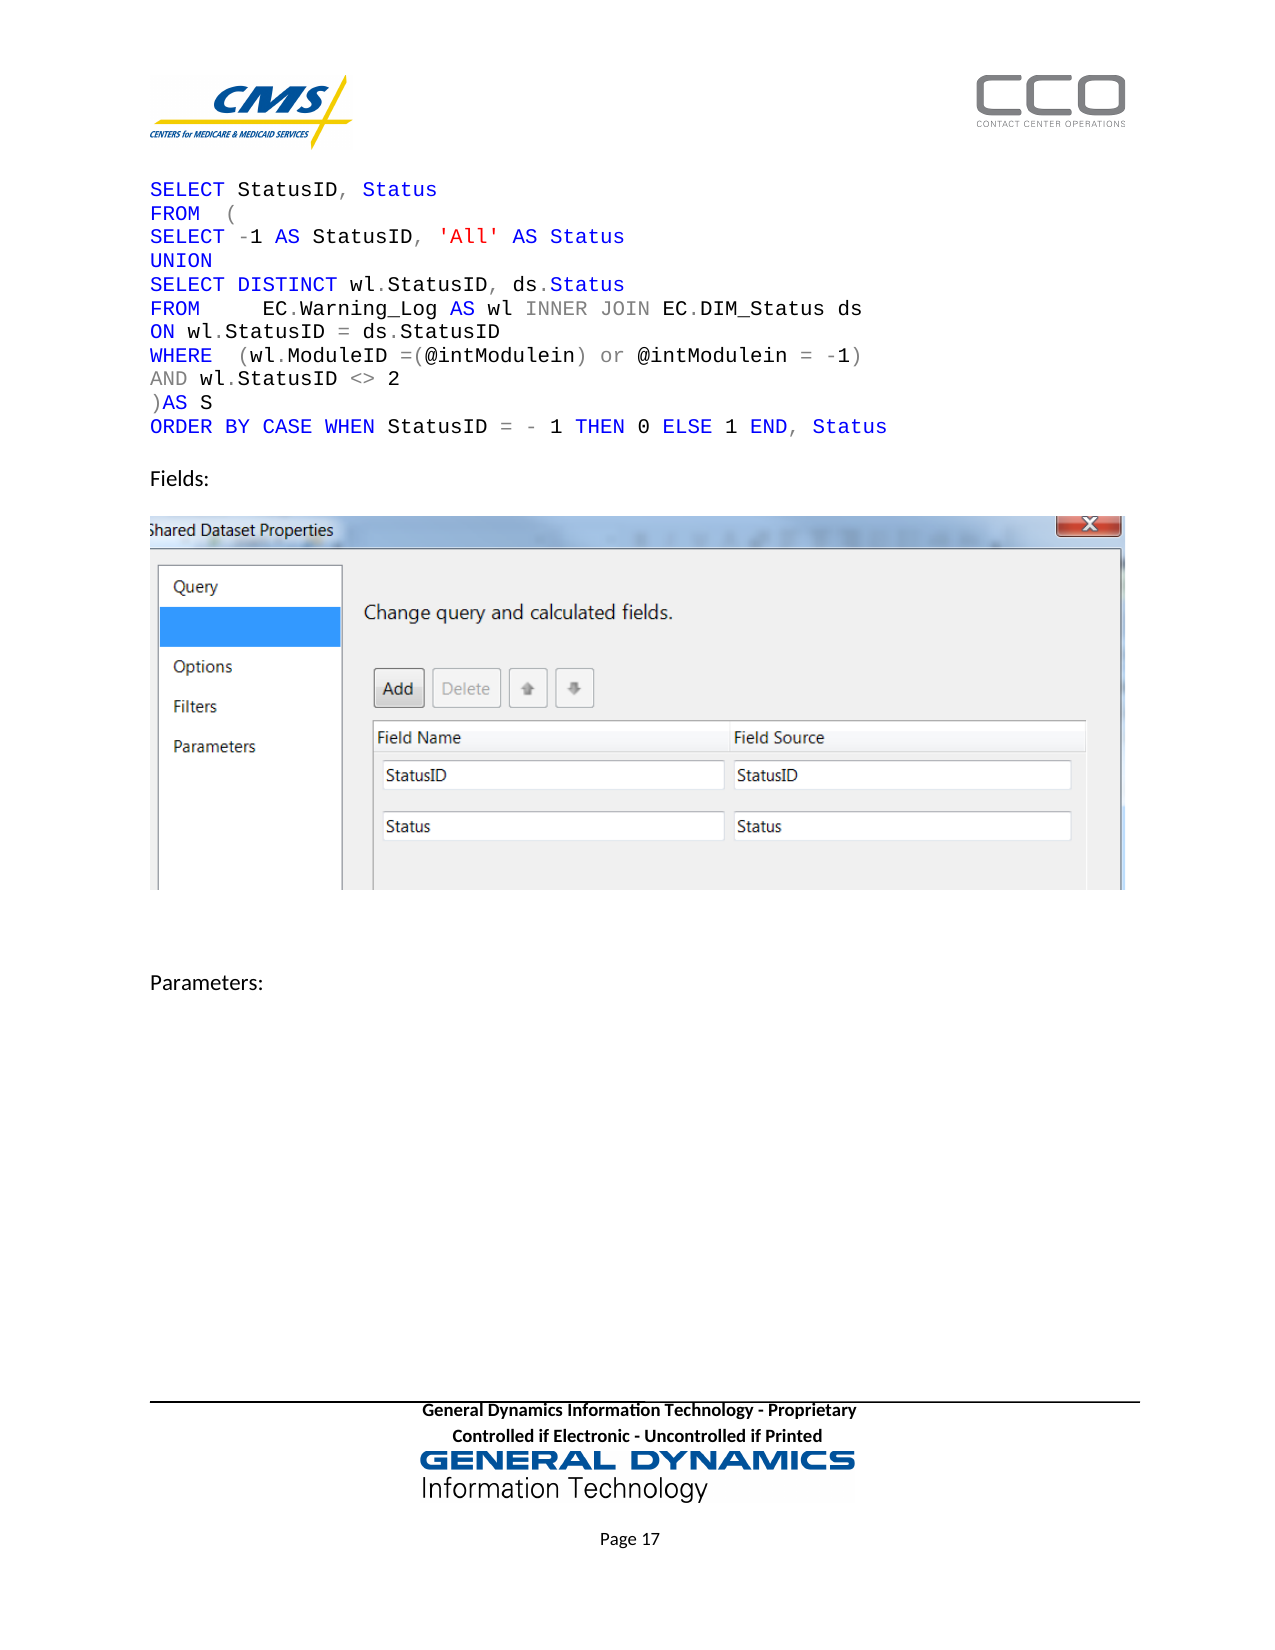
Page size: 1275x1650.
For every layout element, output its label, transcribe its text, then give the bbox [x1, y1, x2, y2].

picture [150, 516, 1125, 890]
text SELECT -1 AS StatusID, 'All' AS Status [150, 227, 1125, 250]
text Parameters: [150, 968, 1125, 996]
picture [420, 1451, 855, 1503]
text SELECT StatusID, Status [150, 179, 1125, 203]
text )AS S [150, 392, 1125, 416]
text AND wl.StatusID <> 2 [150, 368, 1125, 392]
picture [976, 75, 1125, 127]
text Fields: [150, 464, 1125, 492]
picture [150, 75, 353, 150]
text ORDER BY CASE WHEN StatusID = - 1 THEN 0 ELSE 1 END, Status [150, 416, 1125, 439]
text ON wl.StatusID = ds.StatusID [150, 321, 1125, 345]
text UNION [150, 250, 1125, 274]
text FROM ( [150, 203, 1125, 227]
text WHERE (wl.ModuleID =(@intModulein) or @intModulein = -1) [150, 345, 1125, 368]
text SELECT DISTINCT wl.StatusID, ds.Status [150, 274, 1125, 297]
text FROM EC.Warning_Log AS wl INNER JOIN EC.DIM_Status ds [150, 297, 1125, 321]
